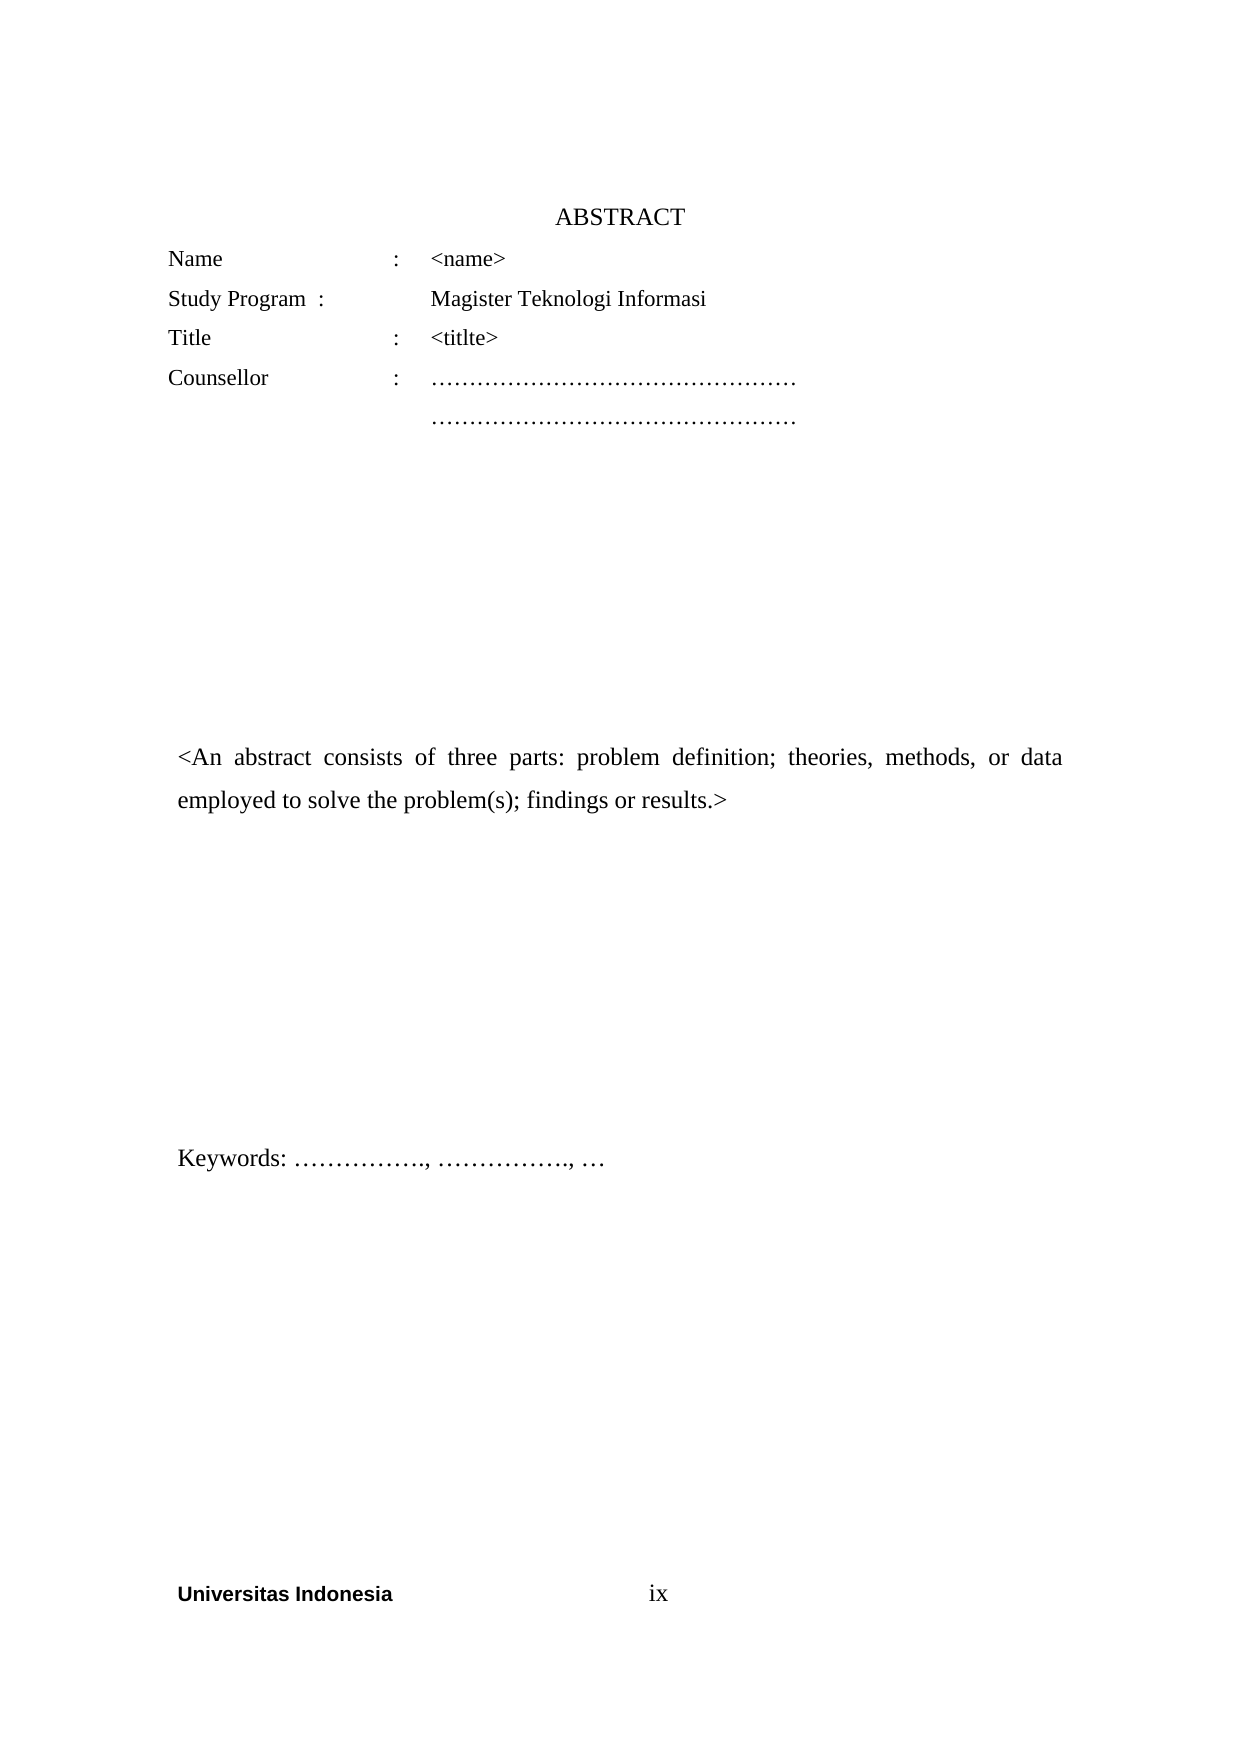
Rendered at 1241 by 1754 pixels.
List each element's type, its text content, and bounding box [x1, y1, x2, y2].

table_header <name> [419, 245, 1057, 285]
table_cell ………………………………………… ………………………………………… [419, 364, 1057, 443]
text <An abstract consists of three parts: problem definition; theories, methods, or data employed to solve the problem(s); findings or results.> [177, 742, 1063, 813]
table_cell Study Program : [157, 285, 419, 324]
text Keywords: ……………., ……………., … [177, 1143, 1063, 1172]
table_cell <titlte> [419, 324, 1057, 364]
table_cell Title : [157, 324, 419, 364]
subtitle ABSTRACT [177, 202, 1063, 231]
table_cell Counsellor : [157, 364, 419, 443]
table_header Name : [157, 245, 419, 285]
table_cell Magister Teknologi Informasi [419, 285, 1057, 324]
